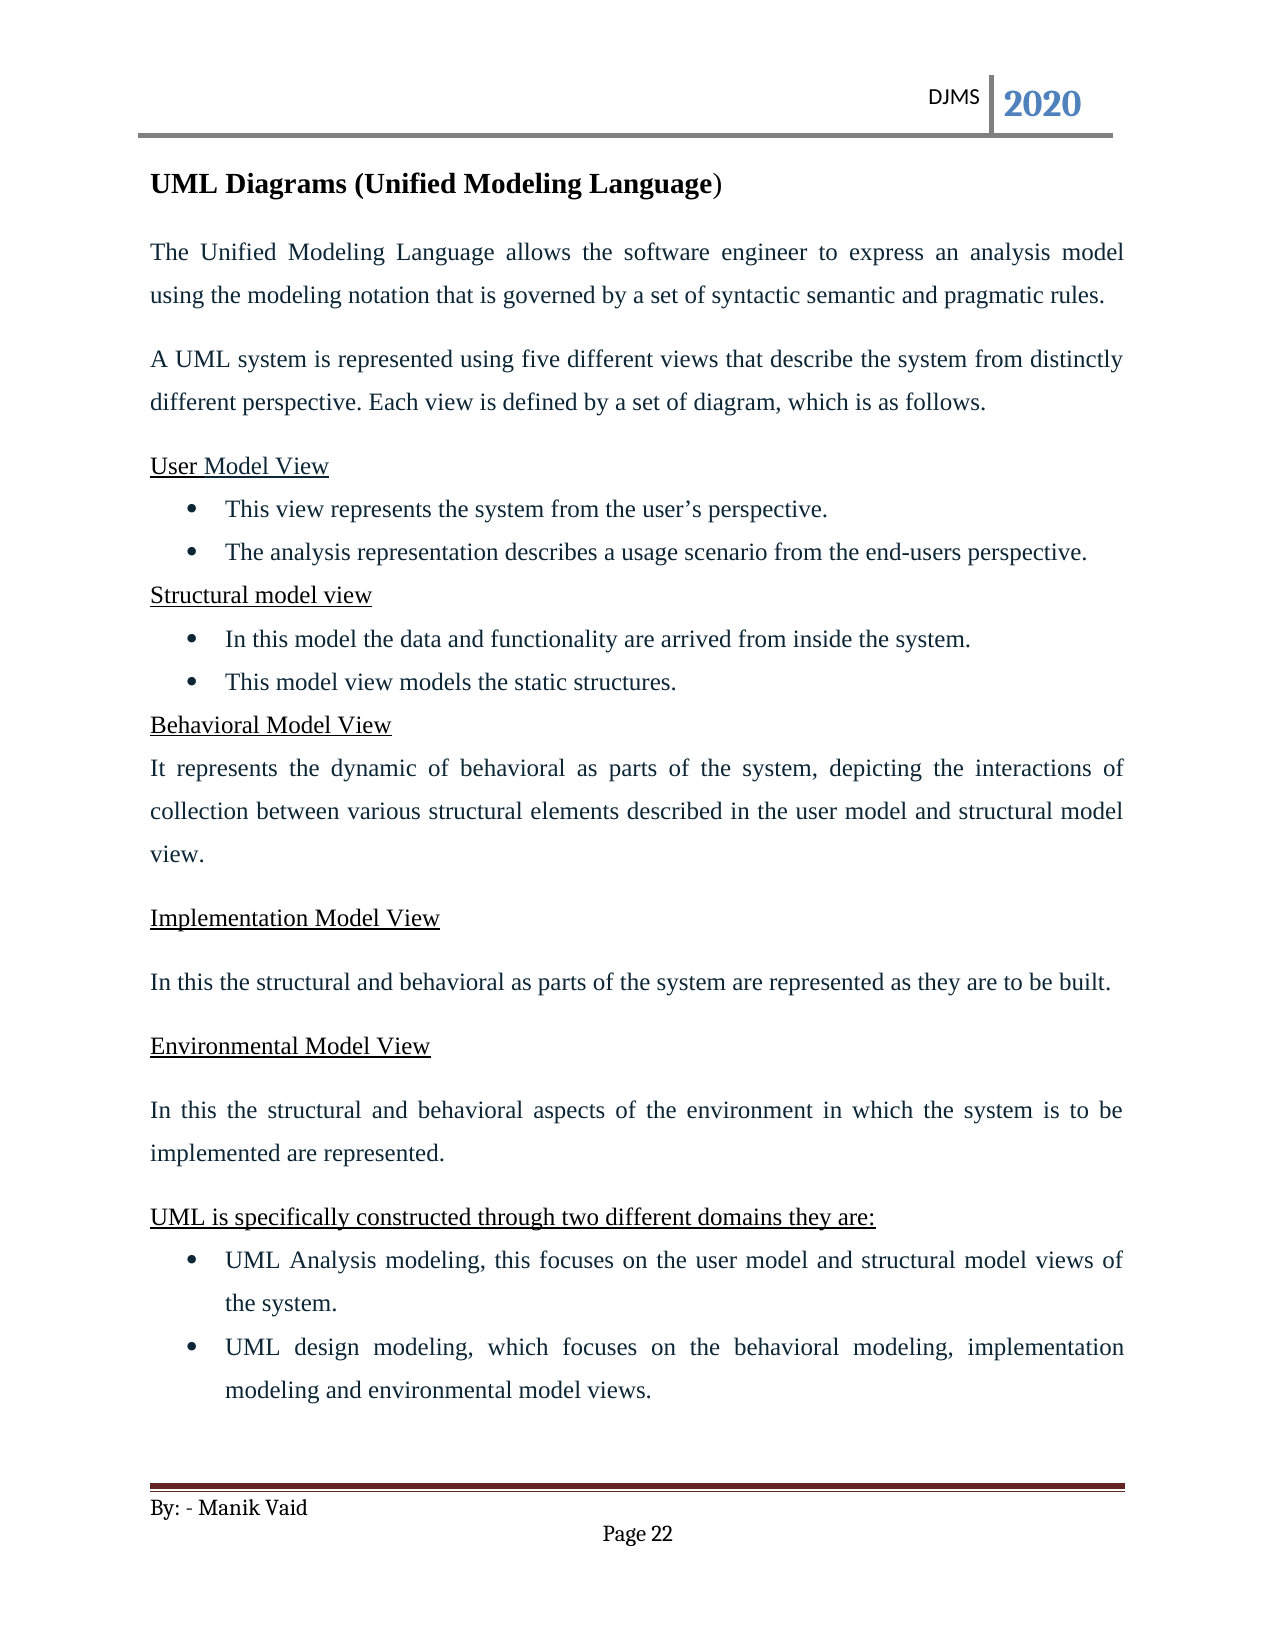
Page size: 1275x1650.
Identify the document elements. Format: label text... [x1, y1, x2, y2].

list In this model the data and functionality are arrived from inside the system. [187, 624, 1125, 652]
text In this the structural and behavioral as parts of the system are represented as they are to be built. [150, 967, 1125, 996]
list UML Analysis modeling, this focuses on the user model and structural model views of the system. [187, 1245, 1125, 1317]
text Environmental Model View [150, 1031, 1125, 1060]
list This model view models the static structures. [187, 667, 1125, 696]
list The analysis representation describes a usage scenario from the end-users perspective. [187, 537, 1125, 566]
text A UML system is represented using five different views that describe the system from distinctly different perspective. Each view is defined by a set of diagram, which is as follows. [150, 344, 1125, 416]
text User Model View [150, 451, 1125, 480]
text It represents the dynamic of behavioral as parts of the system, depicting the interactions of collection between various structural elements described in the user model and structural model view. [150, 753, 1125, 868]
list This view represents the system from the user’s perspective. [187, 494, 1125, 523]
text Implementation Model View [150, 903, 1125, 932]
text Behavioral Model View [150, 710, 1125, 739]
text In this the structural and behavioral aspects of the environment in which the system is to be implemented are represented. [150, 1095, 1125, 1167]
list UML design modeling, which focuses on the behavioral modeling, implementation modeling and environmental model views. [187, 1332, 1125, 1403]
text The Unified Modeling Language allows the software engineer to express an analysis model using the modeling notation that is governed by a set of syntactic semantic and pragmatic rules. [150, 237, 1125, 309]
text UML is specifically constructed through two different domains they are: [150, 1202, 1125, 1231]
text Structural model view [150, 581, 1125, 609]
text UML Diagrams (Unified Modeling Language) [150, 166, 1125, 199]
